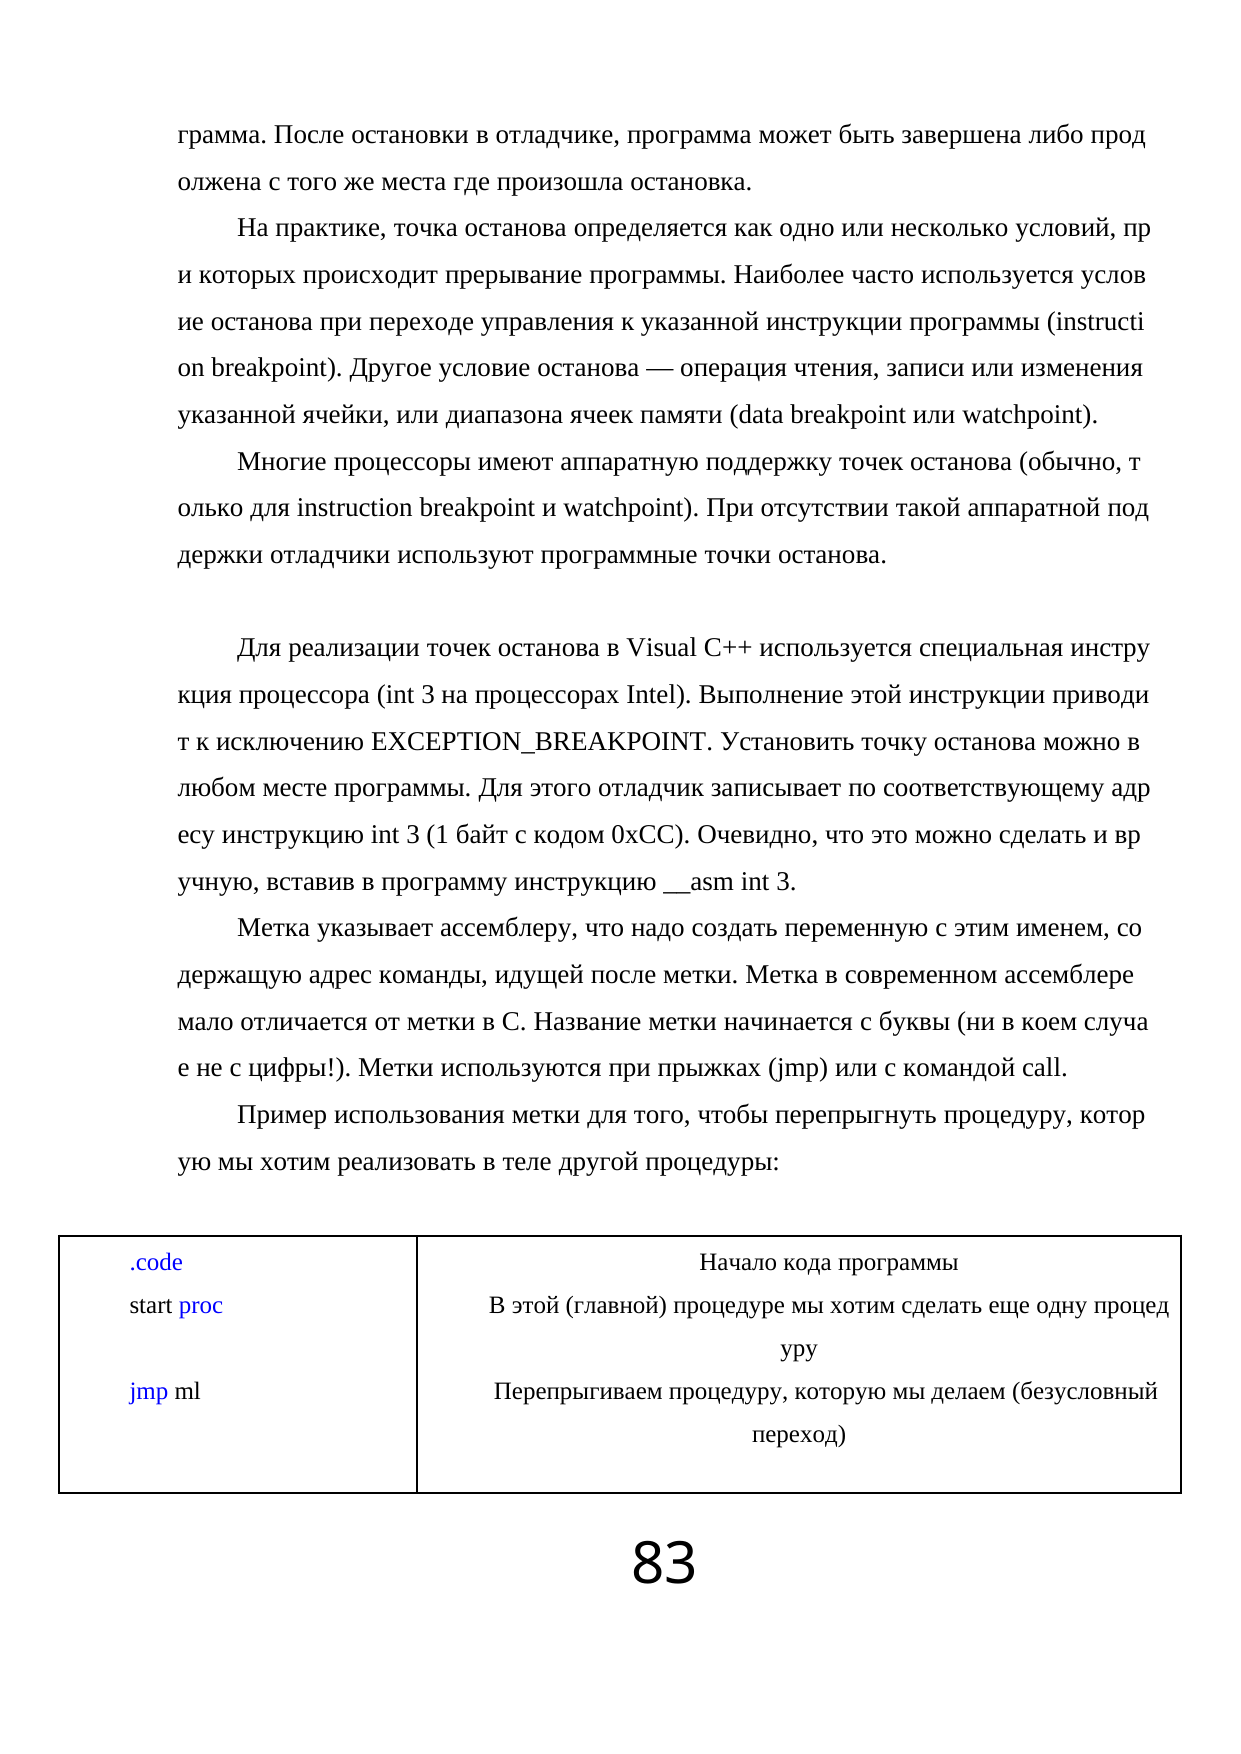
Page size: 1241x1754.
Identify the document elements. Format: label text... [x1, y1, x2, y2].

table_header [418, 1237, 1180, 1492]
text Метка указывает ассемблеру, что надо создать переменную с этим именем, содержащую адрес команды, идущей после метки. Метка в современном ассемблере мало отличается от метки в С. Название метки начинается с буквы (ни в коем случае не с цифры!). Метки используются при прыжках (jmp) или с командой call. [177, 911, 1152, 1083]
text Многие процессоры имеют аппаратную поддержку точек останова (обычно, только для instruction breakpoint и watchpoint). При отсутствии такой аппаратной поддержки отладчики используют программные точки останова. [177, 445, 1152, 569]
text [177, 118, 1152, 196]
text На практике, точка останова определяется как одно или несколько условий, при которых происходит прерывание программы. Наиболее часто используется условие останова при переходе управления к указанной инструкции программы (instruction breakpoint). Другое условие останова — операция чтения, записи или изменения указанной ячейки, или диапазона ячеек памяти (data breakpoint или watchpoint). [177, 211, 1152, 429]
text Для реализации точек останова в Visual C++ используется специальная инструкция процессора (int 3 на процессорах Intel). Выполнение этой инструкции приводит к исключению EXCEPTION_BREAKPOINT. Установить точку останова можно в любом месте программы. Для этого отладчик записывает по соответствующему адресу инструкцию int 3 (1 байт с кодом 0xCC). Очевидно, что это можно сделать и вручную, вставив в программу инструкцию __asm int 3. [177, 631, 1152, 896]
text Пример использования метки для того, чтобы перепрыгнуть процедуру, которую мы хотим реализовать в теле другой процедуры: [177, 1098, 1152, 1176]
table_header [60, 1237, 416, 1492]
